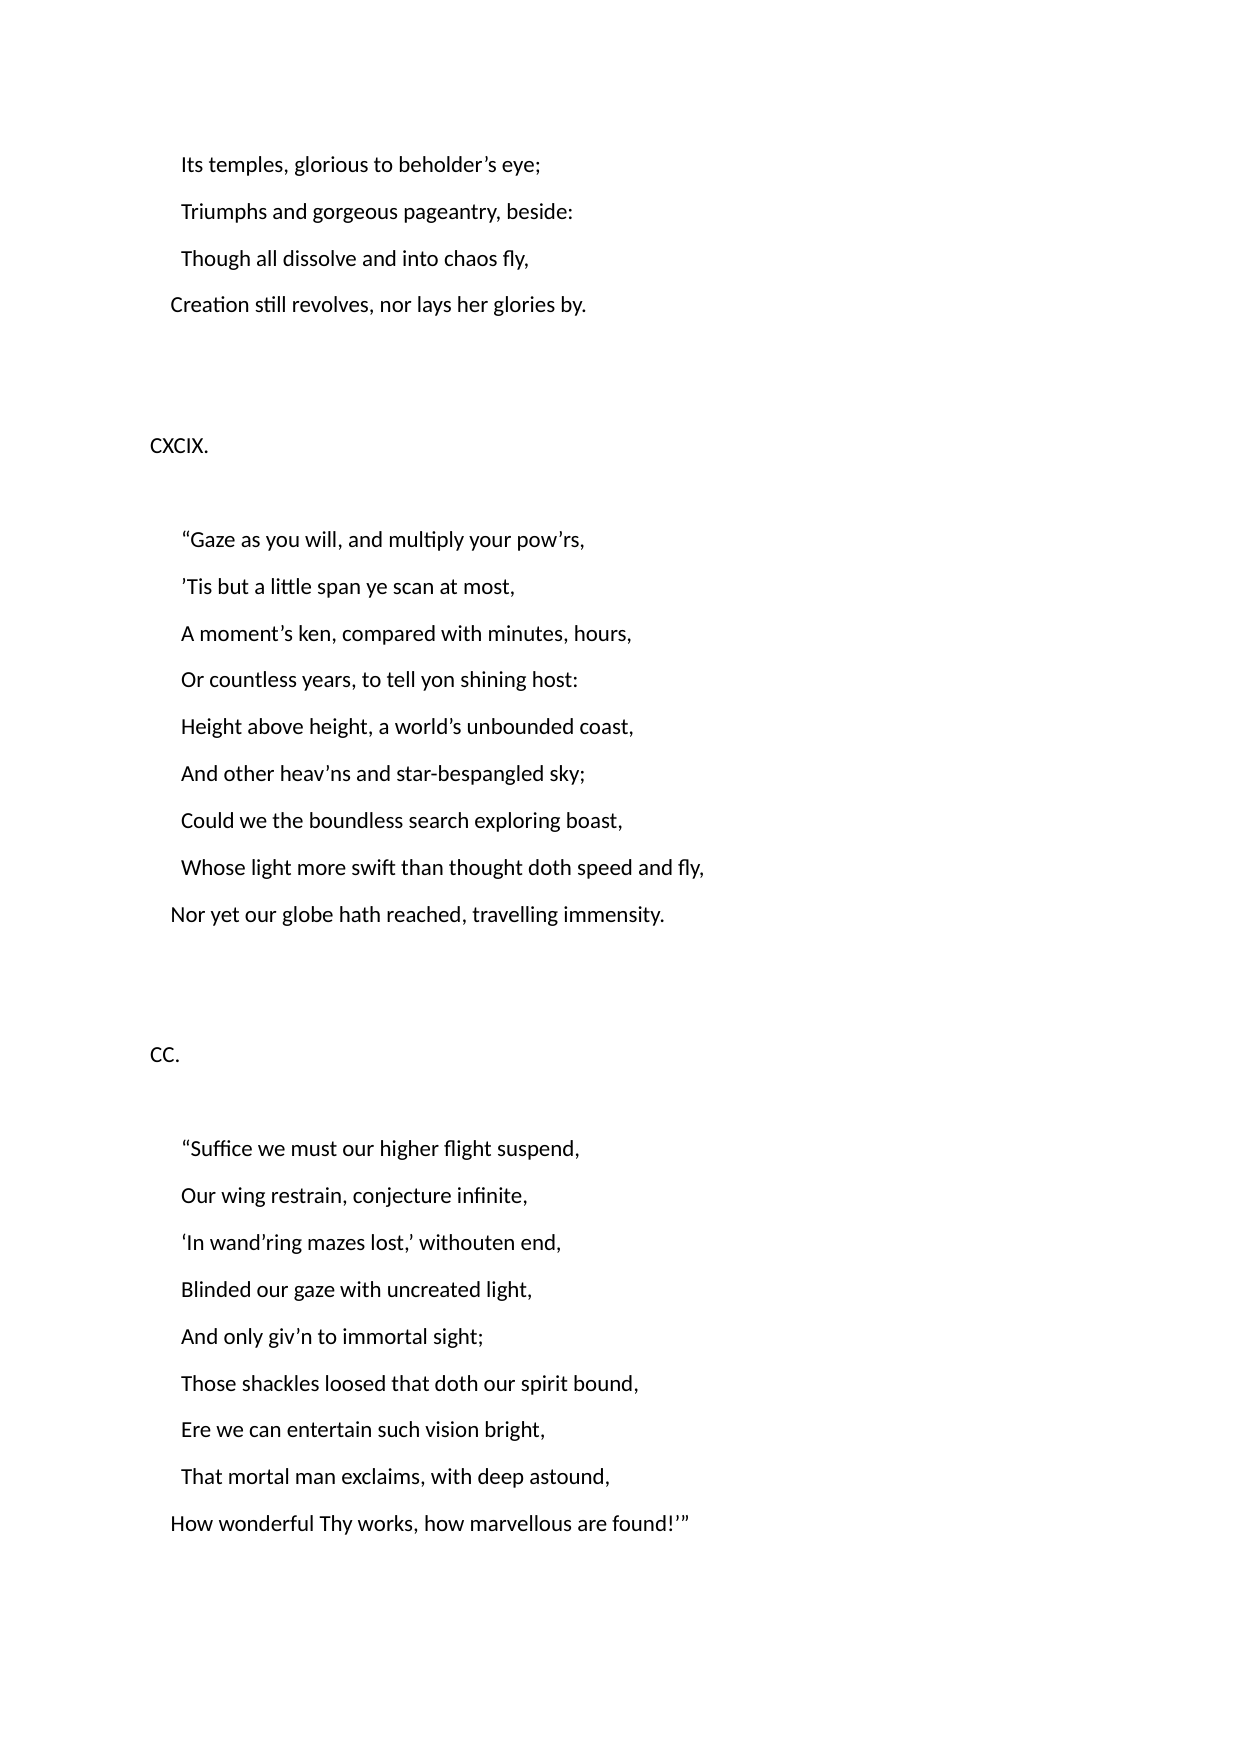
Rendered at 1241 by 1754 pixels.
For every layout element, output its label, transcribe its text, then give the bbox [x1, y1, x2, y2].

text Our wing restrain, conjecture infinite, [150, 1181, 1090, 1209]
text Height above height, a world’s unbounded coast, [150, 712, 1090, 741]
text And other heav’ns and star-bespangled sky; [150, 759, 1090, 787]
text Those shackles loosed that doth our spirit bound, [150, 1369, 1090, 1397]
text Or countless years, to tell yon shining host: [150, 666, 1090, 694]
text “Suffice we must our higher flight suspend, [150, 1134, 1090, 1162]
text Triumphs and gorgeous pageantry, beside: [150, 197, 1090, 225]
text CC. [150, 1041, 1090, 1069]
text That mortal man exclaims, with deep astound, [150, 1462, 1090, 1491]
text Its temples, glorious to beholder’s eye; [150, 150, 1090, 178]
text Could we the boundless search exploring boast, [150, 806, 1090, 834]
text How wonderful Thy works, how marvellous are found!’” [150, 1509, 1090, 1537]
text Ere we can entertain such vision bright, [150, 1416, 1090, 1444]
text ’Tis but a little span ye scan at most, [150, 572, 1090, 600]
text Though all dissolve and into chaos fly, [150, 244, 1090, 272]
text Whose light more swift than thought doth speed and fly, [150, 853, 1090, 881]
text CXCIX. [150, 431, 1090, 459]
text Blinded our gaze with uncreated light, [150, 1275, 1090, 1303]
text Creation still revolves, nor lays her glories by. [150, 291, 1090, 319]
text A moment’s ken, compared with minutes, hours, [150, 619, 1090, 647]
text “Gaze as you will, and multiply your pow’rs, [150, 525, 1090, 553]
text ‘In wand’ring mazes lost,’ withouten end, [150, 1228, 1090, 1256]
text And only giv’n to immortal sight; [150, 1322, 1090, 1350]
text Nor yet our globe hath reached, travelling immensity. [150, 900, 1090, 928]
